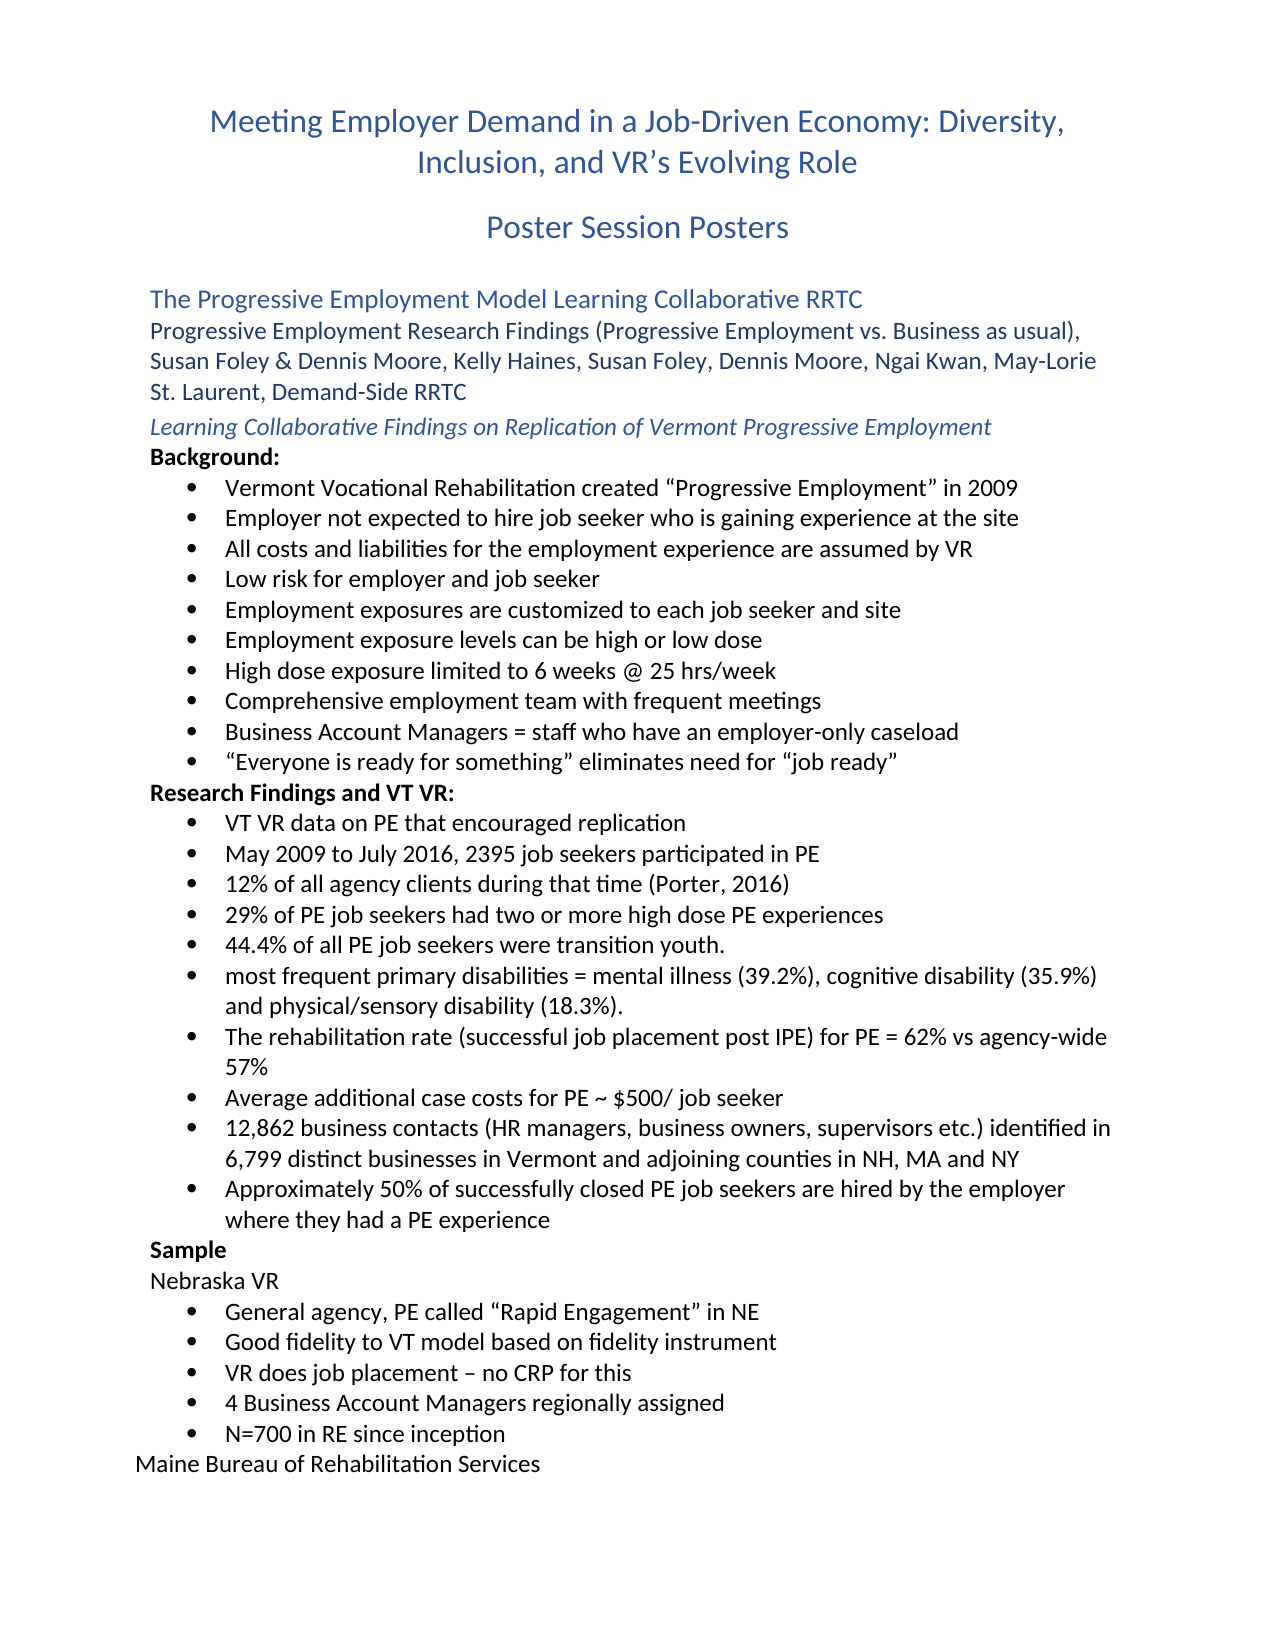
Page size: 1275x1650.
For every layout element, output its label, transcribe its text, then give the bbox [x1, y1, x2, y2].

list Employment exposure levels can be high or low dose [187, 624, 1125, 655]
list Average additional case costs for PE ~ $500/ job seeker [187, 1082, 1125, 1113]
list Approximately 50% of successfully closed PE job seekers are hired by the employer where they had a PE experience [187, 1174, 1125, 1235]
list General agency, PE called “Rapid Engagement” in NE [187, 1296, 1125, 1326]
list VR does job placement – no CRP for this [187, 1357, 1125, 1387]
list most frequent primary disabilities = mental illness (39.2%), cognitive disability (35.9%) and physical/sensory disability (18.3%). [187, 960, 1125, 1021]
list Low risk for employer and job seeker [187, 563, 1125, 594]
list Good fidelity to VT model based on fidelity instrument [187, 1326, 1125, 1357]
list Employer not expected to hire job seeker who is gaining experience at the site [187, 502, 1125, 533]
text Nebraska VR [150, 1265, 1125, 1296]
list 29% of PE job seekers had two or more high dose PE experiences [187, 899, 1125, 929]
text Background: [150, 441, 1125, 472]
list 44.4% of all PE job seekers were transition youth. [187, 929, 1125, 960]
list May 2009 to July 2016, 2395 job seekers participated in PE [187, 838, 1125, 868]
list Vermont Vocational Rehabilitation created “Progressive Employment” in 2009 [187, 472, 1125, 502]
subtitle Learning Collaborative Findings on Replication of Vermont Progressive Employment [150, 411, 1125, 441]
list N=700 in RE since inception [187, 1418, 1125, 1448]
list All costs and liabilities for the employment experience are assumed by VR [187, 533, 1125, 563]
list Business Account Managers = staff who have an employer-only caseload [187, 716, 1125, 746]
list 12,862 business contacts (HR managers, business owners, supervisors etc.) identified in 6,799 distinct businesses in Vermont and adjoining counties in NH, MA and NY [187, 1113, 1125, 1174]
text Sample [150, 1235, 1125, 1265]
text Progressive Employment Research Findings (Progressive Employment vs. Business as usual), Susan Foley & Dennis Moore, Kelly Haines, Susan Foley, Dennis Moore, Ngai Kwan, May-Lorie St. Laurent, Demand-Side RRTC [150, 315, 1125, 406]
list “Everyone is ready for something” eliminates need for “job ready” [187, 746, 1125, 777]
list 4 Business Account Managers regionally assigned [187, 1387, 1125, 1418]
list Comprehensive employment team with frequent meetings [187, 685, 1125, 716]
list 12% of all agency clients during that time (Porter, 2016) [187, 868, 1125, 899]
list High dose exposure limited to 6 weeks @ 25 hrs/week [187, 655, 1125, 685]
subtitle The Progressive Employment Model Learning Collaborative RRTC [150, 282, 1125, 315]
list The rehabilitation rate (successful job placement post IPE) for PE = 62% vs agency-wide 57% [187, 1021, 1125, 1082]
list VT VR data on PE that encouraged replication [187, 807, 1125, 838]
list Employment exposures are customized to each job seeker and site [187, 594, 1125, 624]
text Maine Bureau of Rehabilitation Services [135, 1448, 1125, 1479]
text Research Findings and VT VR: [150, 777, 1125, 807]
